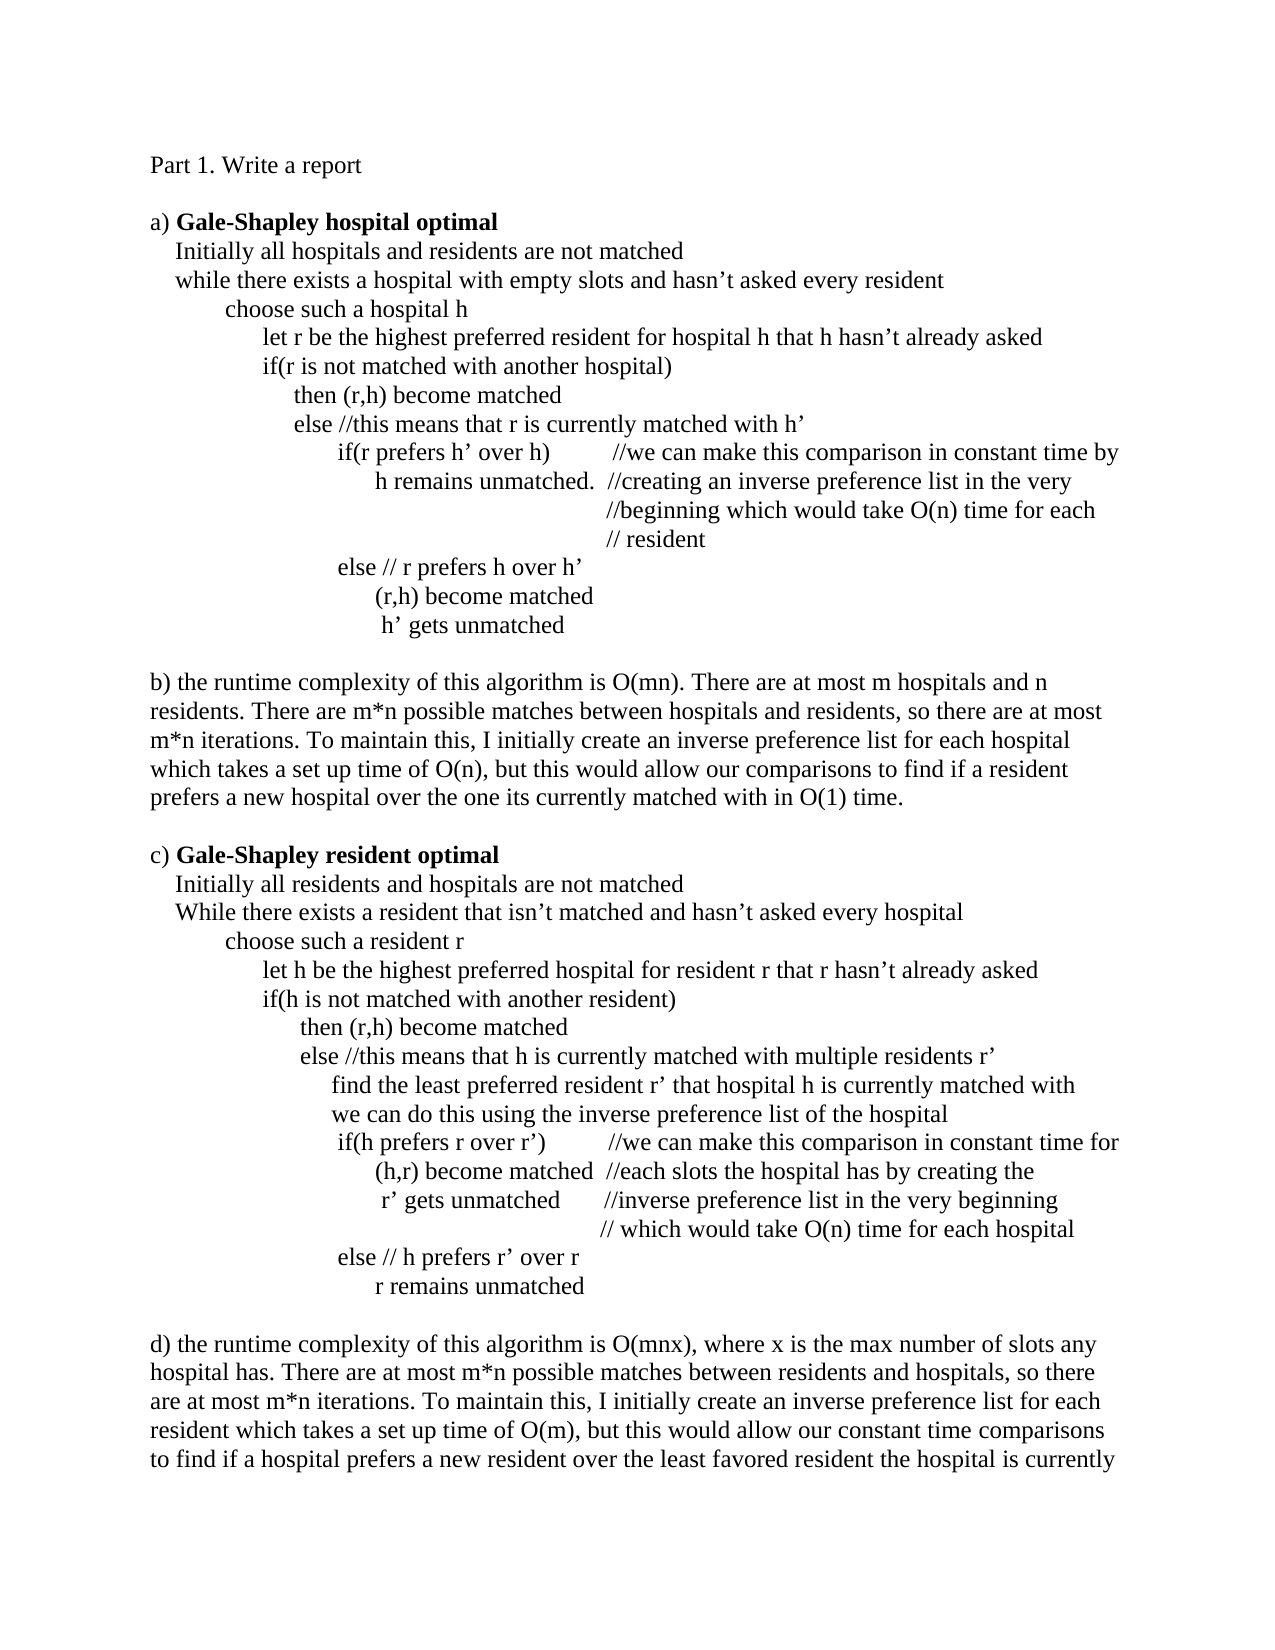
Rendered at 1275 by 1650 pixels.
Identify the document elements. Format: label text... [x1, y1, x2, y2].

text c) Gale-Shapley resident optimal [150, 840, 1125, 869]
text h’ gets unmatched [150, 610, 1125, 639]
text then (r,h) become matched [150, 1012, 1125, 1041]
text (r,h) become matched [150, 581, 1125, 610]
text if(h prefers r over r’) //we can make this comparison in constant time for [150, 1127, 1125, 1156]
text Part 1. Write a report [150, 150, 1125, 179]
text While there exists a resident that isn’t matched and hasn’t asked every hospital [150, 897, 1125, 926]
text //beginning which would take O(n) time for each [600, 495, 1125, 524]
text h remains unmatched. //creating an inverse preference list in the very [150, 466, 1125, 495]
text a) Gale-Shapley hospital optimal [150, 207, 1125, 236]
text else // r prefers h over h’ [150, 552, 1125, 581]
text // which would take O(n) time for each hospital [525, 1214, 1125, 1242]
text (h,r) become matched //each slots the hospital has by creating the [150, 1156, 1125, 1185]
text if(r prefers h’ over h) //we can make this comparison in constant time by [150, 437, 1125, 466]
text while there exists a hospital with empty slots and hasn’t asked every resident [150, 265, 1125, 294]
text r remains unmatched [150, 1271, 1125, 1300]
text else //this means that h is currently matched with multiple residents r’ [150, 1041, 1125, 1070]
text let h be the highest preferred hospital for resident r that r hasn’t already asked [150, 955, 1125, 984]
text // resident [600, 524, 1125, 552]
text choose such a hospital h [150, 294, 1125, 322]
text if(r is not matched with another hospital) [150, 351, 1125, 380]
text let r be the highest preferred resident for hospital h that h hasn’t already asked [150, 322, 1125, 351]
text if(h is not matched with another resident) [150, 984, 1125, 1012]
text r’ gets unmatched //inverse preference list in the very beginning [150, 1185, 1125, 1214]
text find the least preferred resident r’ that hospital h is currently matched with [150, 1070, 1125, 1099]
text else //this means that r is currently matched with h’ [150, 409, 1125, 437]
text else // h prefers r’ over r [150, 1242, 1125, 1271]
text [150, 1329, 1125, 1472]
text we can do this using the inverse preference list of the hospital [150, 1099, 1125, 1127]
text then (r,h) become matched [150, 380, 1125, 409]
text Initially all hospitals and residents are not matched [150, 236, 1125, 265]
text Initially all residents and hospitals are not matched [150, 869, 1125, 897]
text choose such a resident r [150, 926, 1125, 955]
text b) the runtime complexity of this algorithm is O(mn). There are at most m hospitals and n residents. There are m*n possible matches between hospitals and residents, so there are at most m*n iterations. To maintain this, I initially create an inverse preference list for each hospital which takes a set up time of O(n), but this would allow our comparisons to find if a resident prefers a new hospital over the one its currently matched with in O(1) time. [150, 667, 1125, 811]
